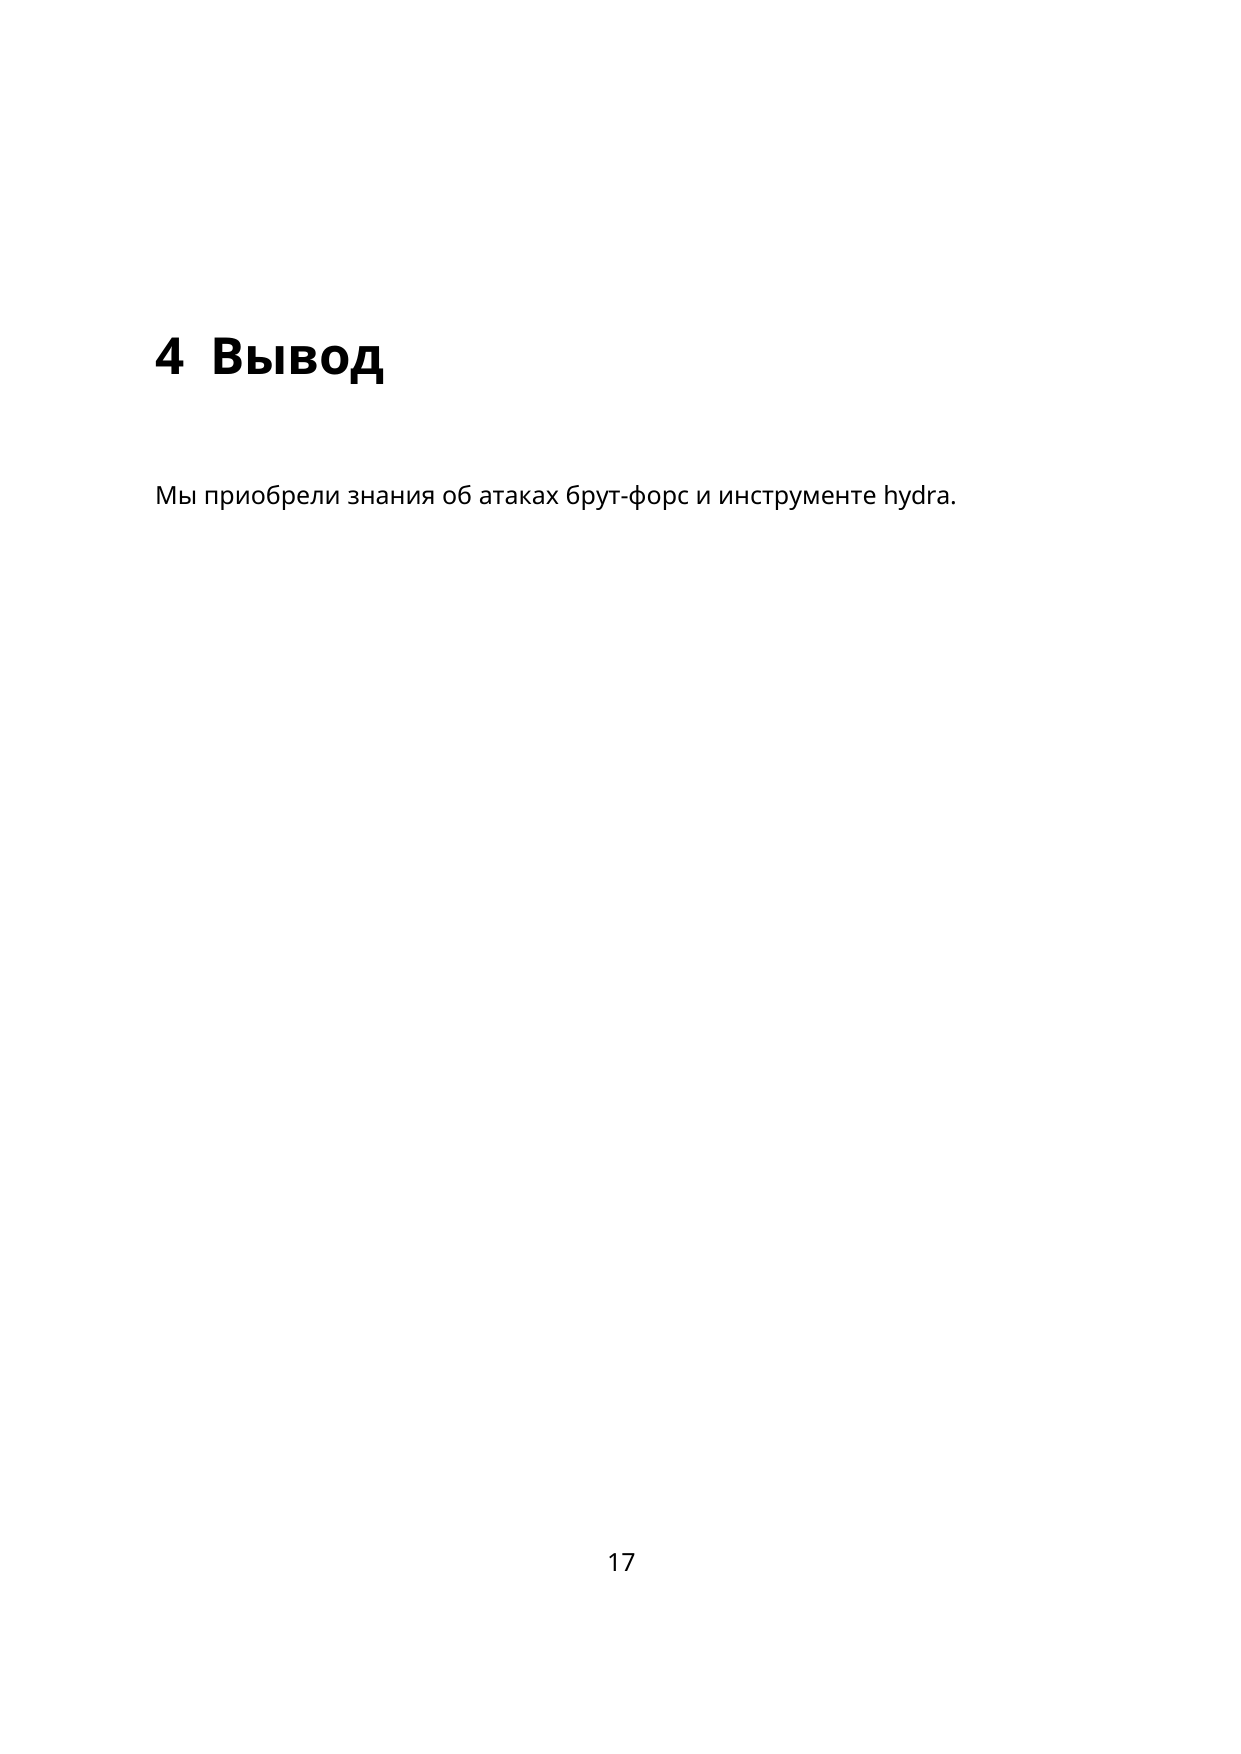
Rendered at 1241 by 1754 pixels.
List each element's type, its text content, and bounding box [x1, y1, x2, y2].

subtitle Вывод [155, 320, 1240, 389]
text Мы приобрели знания об атаках брут-форс и инструменте hydra. [155, 477, 1240, 511]
